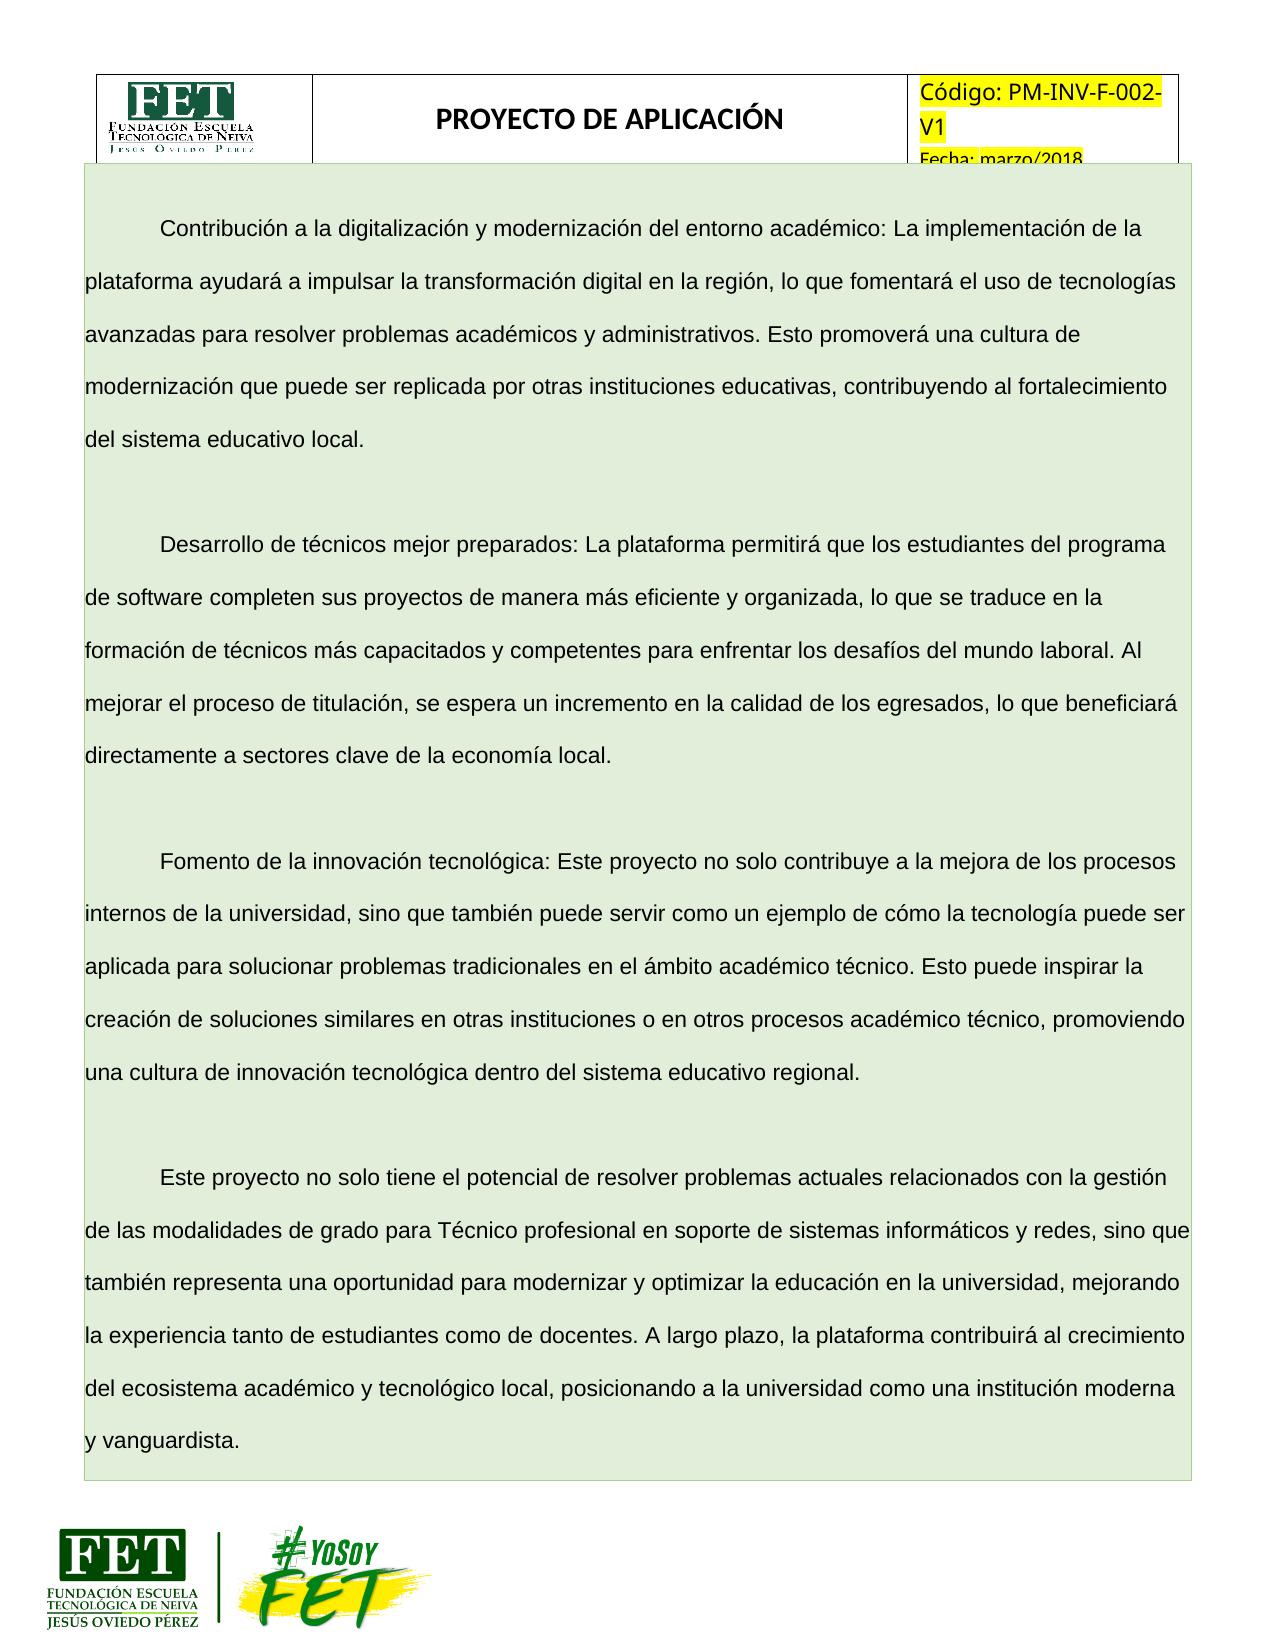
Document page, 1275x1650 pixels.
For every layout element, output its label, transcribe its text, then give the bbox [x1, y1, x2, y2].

picture [108, 82, 254, 154]
picture [47, 1525, 434, 1633]
